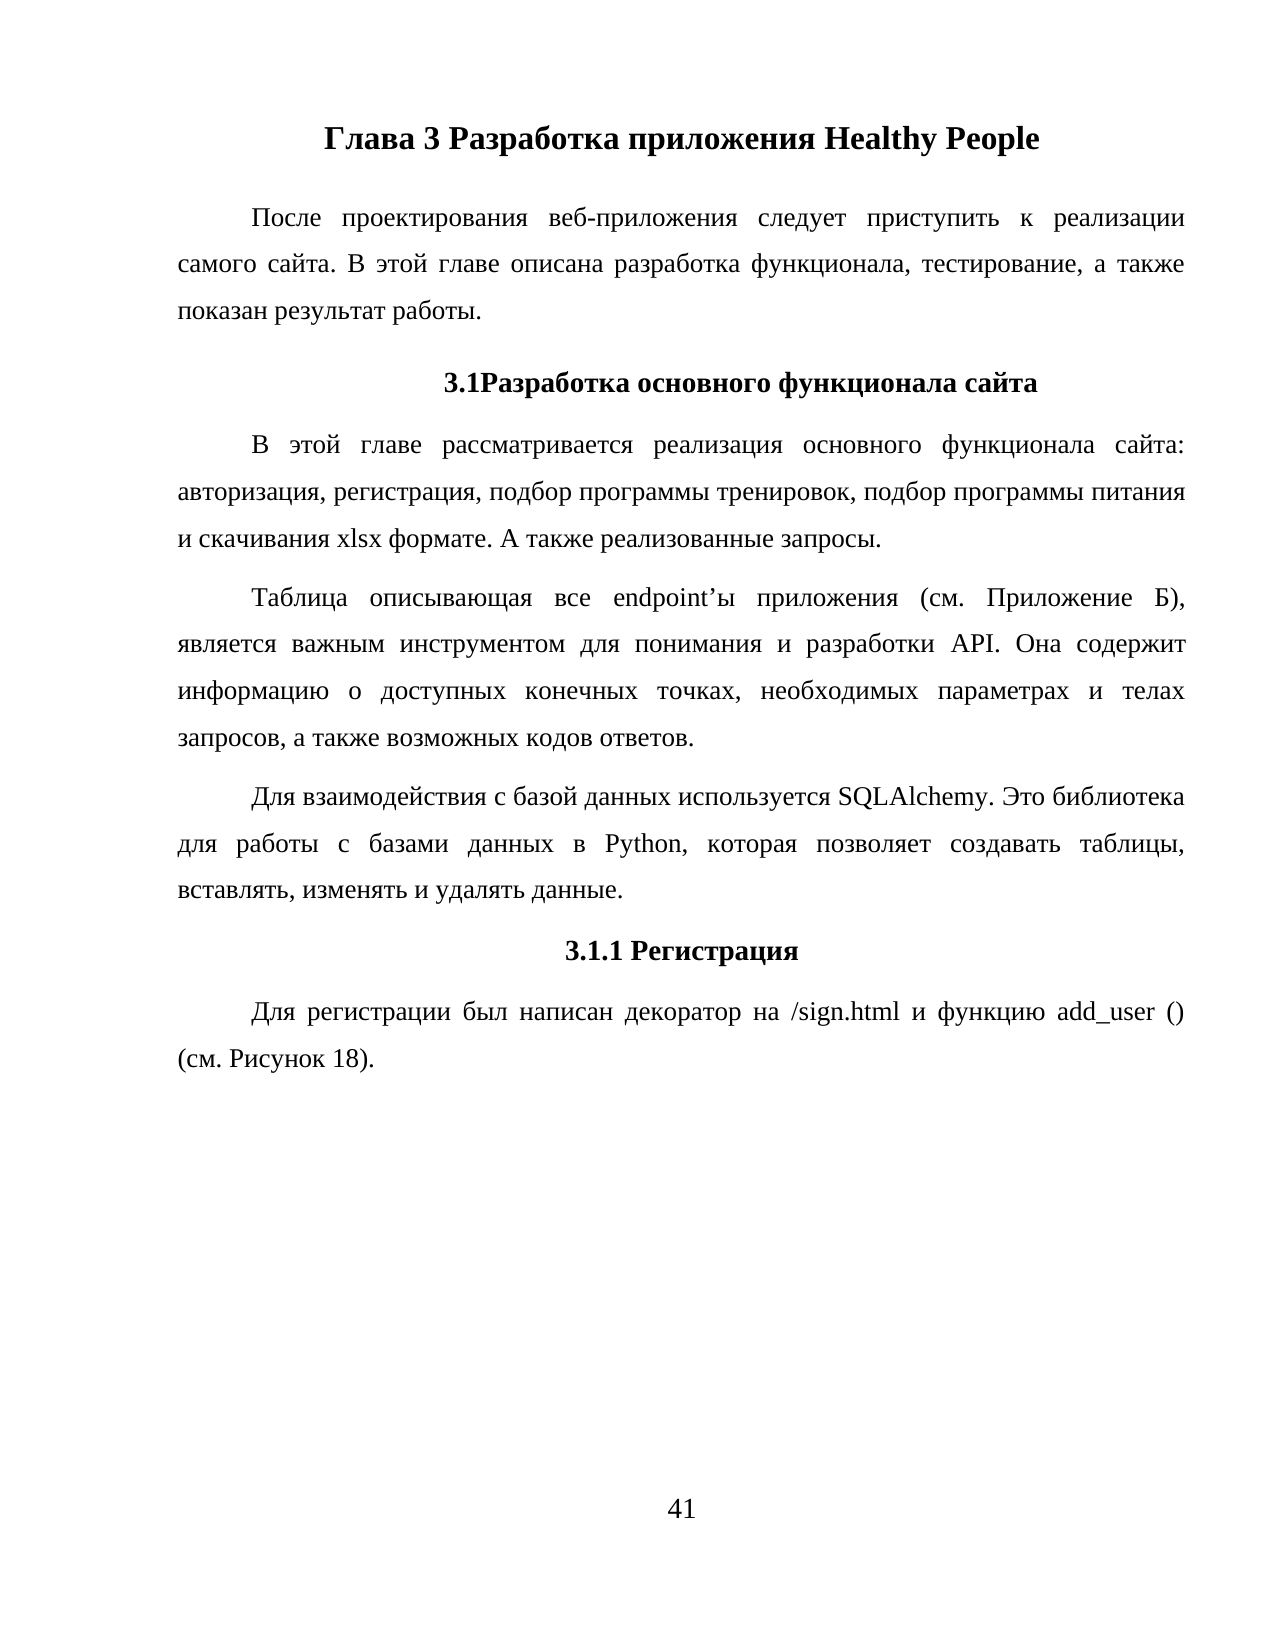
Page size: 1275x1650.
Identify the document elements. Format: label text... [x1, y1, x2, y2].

text Таблица описывающая все endpoint’ы приложения (см. Приложение Б), является важным инструментом для понимания и разработки API. Она содержит информацию о доступных конечных точках, необходимых параметрах и телах запросов, а также возможных кодов ответов. [177, 581, 1186, 752]
subtitle Глава 3 Разработка приложения Healthy People [177, 118, 1186, 156]
subtitle 3.1Разработка основного функционала сайта [251, 366, 1186, 399]
text Для регистрации был написан декоратор на /sign.html и функцию add_user () (см. Рисунок 18). [177, 995, 1186, 1073]
text В этой главе рассматривается реализация основного функционала сайта: авторизация, регистрация, подбор программы тренировок, подбор программы питания и скачивания xlsx формате. А также реализованные запросы. [177, 428, 1186, 553]
subtitle 3.1.1 Регистрация [177, 933, 1186, 966]
text Для взаимодействия с базой данных используется SQLAlchemy. Это библиотека для работы с базами данных в Python, которая позволяет создавать таблицы, вставлять, изменять и удалять данные. [177, 780, 1186, 904]
text После проектирования веб-приложения следует приступить к реализации самого сайта. В этой главе описана разработка функционала, тестирование, а также показан результат работы. [177, 201, 1186, 325]
